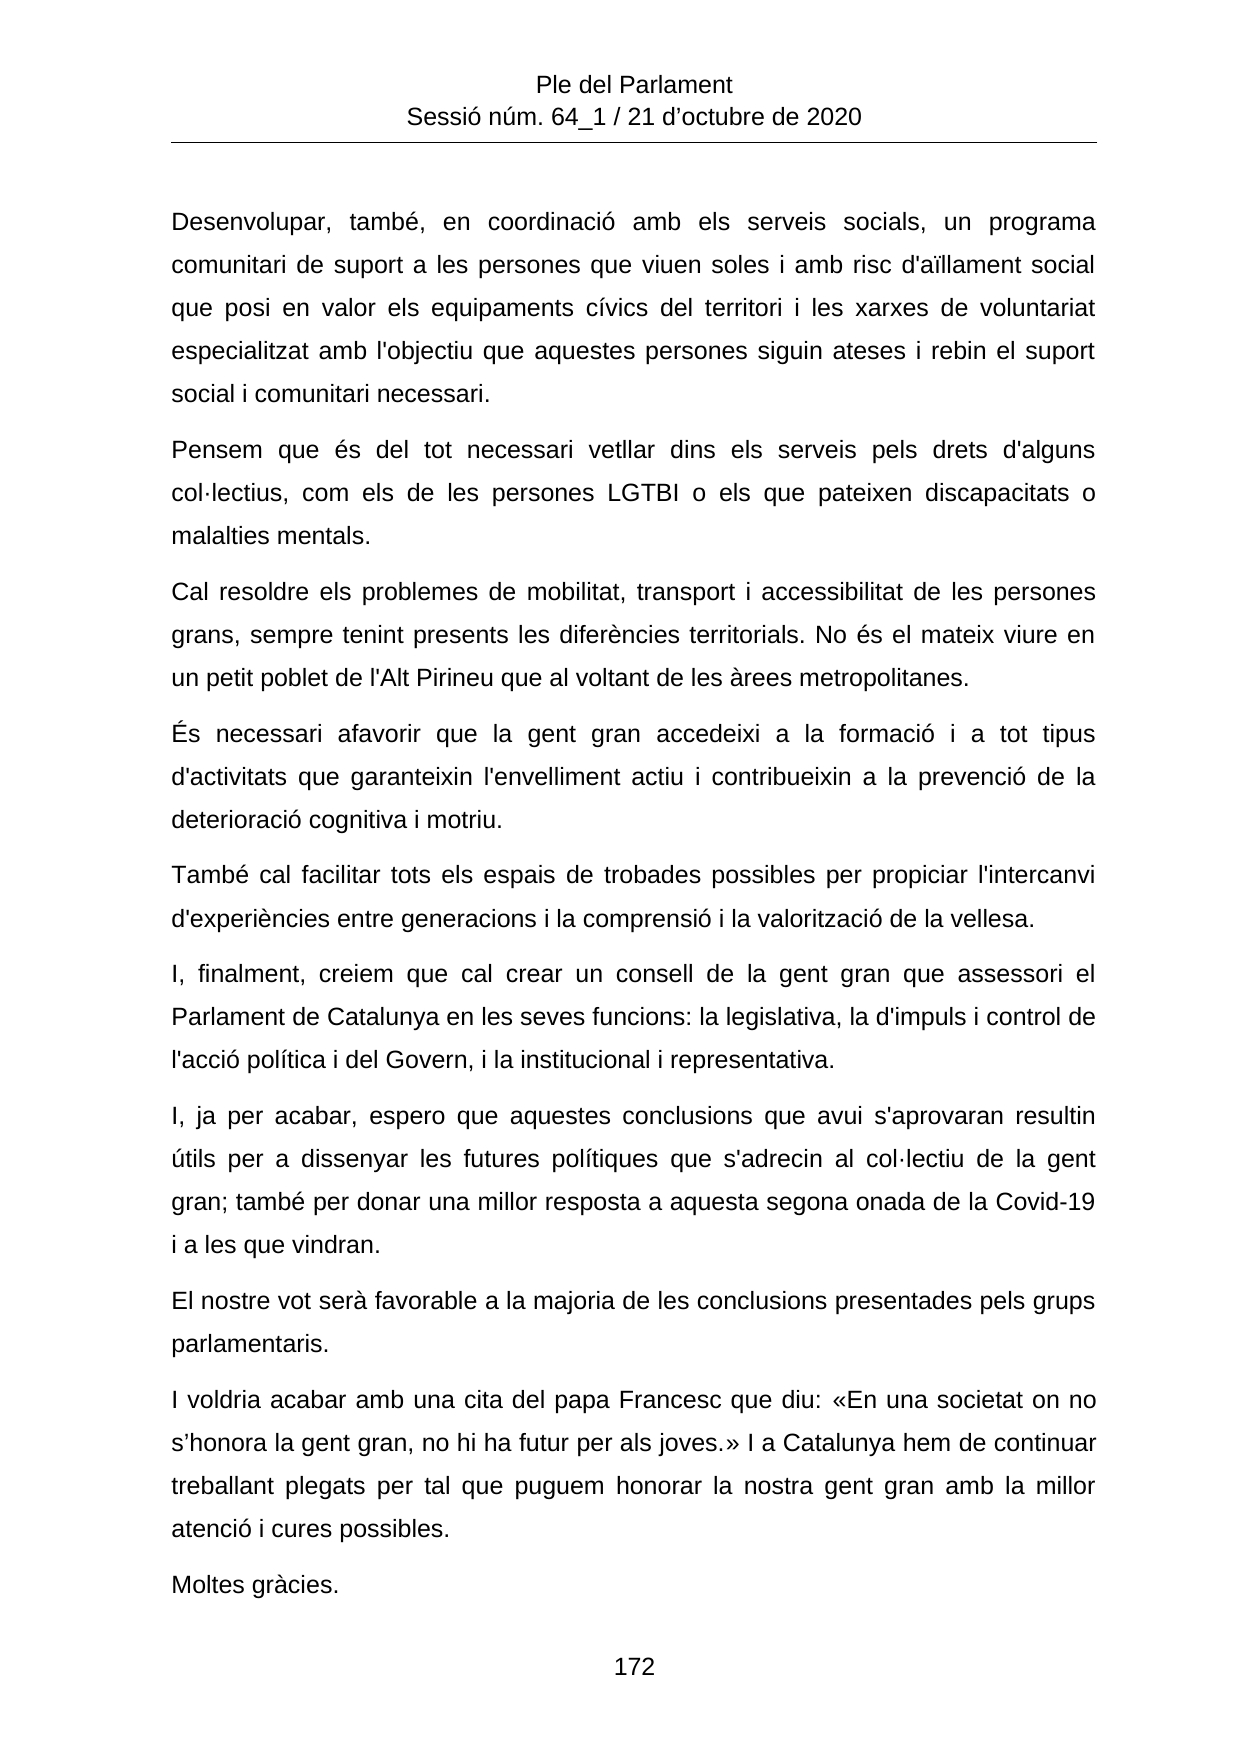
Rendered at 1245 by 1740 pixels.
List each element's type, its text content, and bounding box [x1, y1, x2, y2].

text Cal resoldre els problemes de mobilitat, transport i accessibilitat de les persones grans, sempre tenint presents les diferències territorials. No és el mateix viure en un petit poblet de l'Alt Pirineu que al voltant de les àrees metropolitanes. [171, 577, 1097, 692]
text Pensem que és del tot necessari vetllar dins els serveis pels drets d'alguns col·lectius, com els de les persones LGTBI o els que pateixen discapacitats o malalties mentals. [171, 435, 1097, 550]
text És necessari afavorir que la gent gran accedeixi a la formació i a tot tipus d'activitats que garanteixin l'envelliment actiu i contribueixin a la prevenció de la deterioració cognitiva i motriu. [171, 719, 1097, 834]
text I, finalment, creiem que cal crear un consell de la gent gran que assessori el Parlament de Catalunya en les seves funcions: la legislativa, la d'impuls i control de l'acció política i del Govern, i la institucional i representativa. [171, 959, 1097, 1074]
text Moltes gràcies. [171, 1570, 1097, 1599]
text I, ja per acabar, espero que aquestes conclusions que avui s'aprovaran resultin útils per a dissenyar les futures polítiques que s'adrecin al col·lectiu de la gent gran; també per donar una millor resposta a aquesta segona onada de la Covid-19 i a les que vindran. [171, 1101, 1097, 1259]
text El nostre vot serà favorable a la majoria de les conclusions presentades pels grups parlamentaris. [171, 1286, 1097, 1358]
text I voldria acabar amb una cita del papa Francesc que diu: «En una societat on no s’honora la gent gran, no hi ha futur per als joves.» I a Catalunya hem de continuar treballant plegats per tal que puguem honorar la nostra gent gran amb la millor atenció i cures possibles. [171, 1385, 1097, 1543]
text També cal facilitar tots els espais de trobades possibles per propiciar l'intercanvi d'experiències entre generacions i la comprensió i la valorització de la vellesa. [171, 861, 1097, 932]
text Desenvolupar, també, en coordinació amb els serveis socials, un programa comunitari de suport a les persones que viuen soles i amb risc d'aïllament social que posi en valor els equipaments cívics del territori i les xarxes de voluntariat especialitzat amb l'objectiu que aquestes persones siguin ateses i rebin el suport social i comunitari necessari. [171, 207, 1097, 408]
